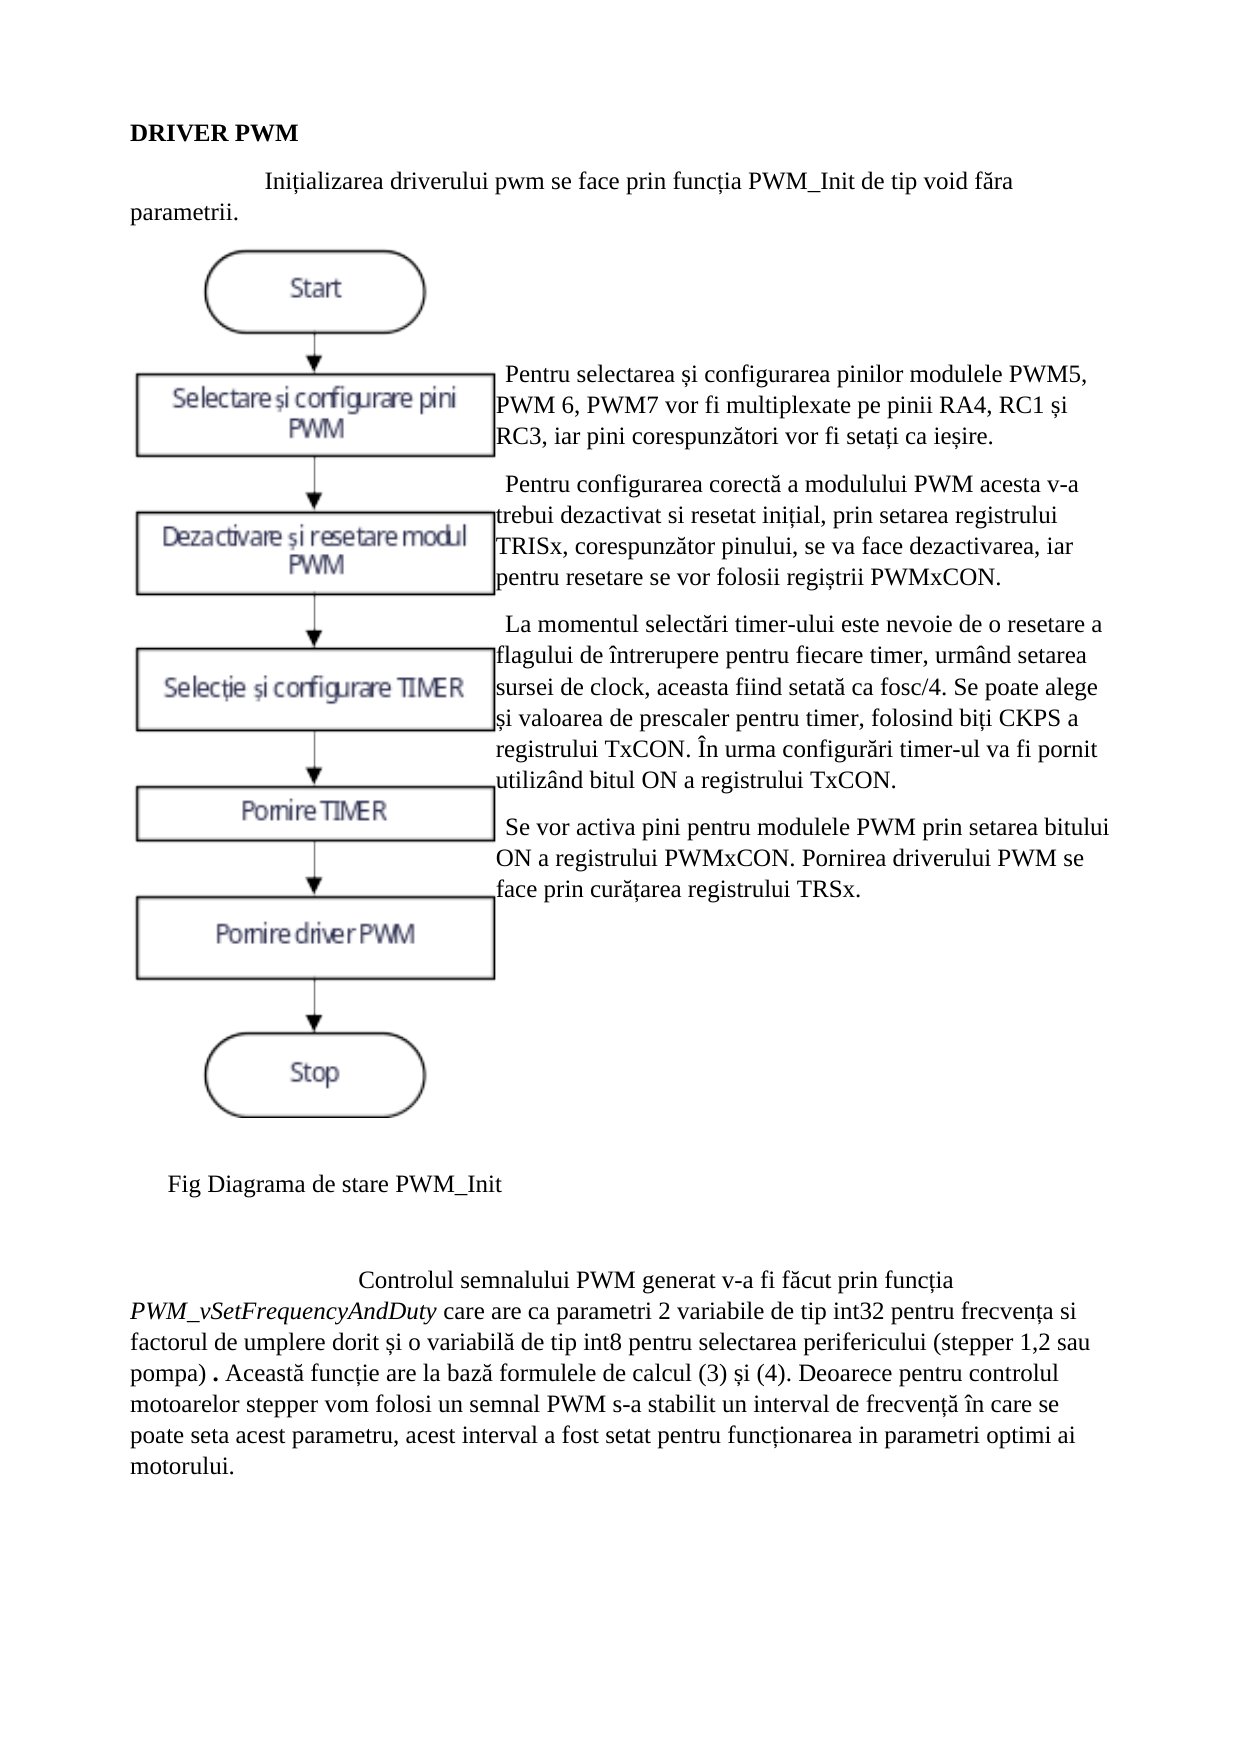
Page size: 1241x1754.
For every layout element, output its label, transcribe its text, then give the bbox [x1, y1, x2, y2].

text Fig Diagrama de stare PWM_Init [130, 1169, 1110, 1198]
text Inițializarea driverului pwm se face prin funcția PWM_Init de tip void făra parametrii. [130, 166, 1110, 226]
text Pentru selectarea și configurarea pinilor modulele PWM5, PWM 6, PWM7 vor fi multiplexate pe pinii RA4, RC1 și RC3, iar pini corespunzători vor fi setați ca ieșire. [130, 359, 310, 450]
text La momentul selectări timer-ului este nevoie de o resetare a flagului de întrerupere pentru fiecare timer, urmând setarea sursei de clock, aceasta fiind setată ca fosc/4. Se poate alege și valoarea de prescaler pentru timer, folosind biți CKPS a registrului TxCON. În urma configurări timer-ul va fi pornit utilizând bitul ON a registrului TxCON. [130, 609, 313, 793]
text DRIVER PWM [130, 118, 1110, 147]
text Pentru selectarea și configurarea pinilor modulele PWM5, PWM 6, PWM7 vor fi multiplexate pe pinii RA4, RC1 și RC3, iar pini corespunzători vor fi setați ca ieșire. [318, 359, 1110, 450]
text Pentru configurarea corectă a modulului PWM acesta v-a trebui dezactivat si resetat inițial, prin setarea registrului TRISx, corespunzător pinului, se va face dezactivarea, iar pentru resetare se vor folosii regiștrii PWMxCON. [317, 469, 1110, 591]
text Se vor activa pini pentru modulele PWM prin setarea bitului ON a registrului PWMxCON. Pornirea driverului PWM se face prin curățarea registrului TRSx. [130, 812, 1110, 1151]
text Controlul semnalului PWM generat v-a fi făcut prin funcția PWM_vSetFrequencyAndDuty care are ca parametri 2 variabile de tip int32 pentru frecvența si factorul de umplere dorit și o variabilă de tip int8 pentru selectarea perifericului (stepper 1,2 sau pompa) . Această funcție are la bază formulele de calcul (3) și (4). Deoarece pentru controlul motoarelor stepper vom folosi un semnal PWM s-a stabilit un interval de frecvență în care se poate seta acest parametru, acest interval a fost setat pentru funcționarea in parametri optimi ai motorului. [130, 1265, 1110, 1480]
text Pentru configurarea corectă a modulului PWM acesta v-a trebui dezactivat si resetat inițial, prin setarea registrului TRISx, corespunzător pinului, se va face dezactivarea, iar pentru resetare se vor folosii regiștrii PWMxCON. [130, 469, 313, 591]
text La momentul selectări timer-ului este nevoie de o resetare a flagului de întrerupere pentru fiecare timer, urmând setarea sursei de clock, aceasta fiind setată ca fosc/4. Se poate alege și valoarea de prescaler pentru timer, folosind biți CKPS a registrului TxCON. În urma configurări timer-ul va fi pornit utilizând bitul ON a registrului TxCON. [317, 609, 1110, 793]
